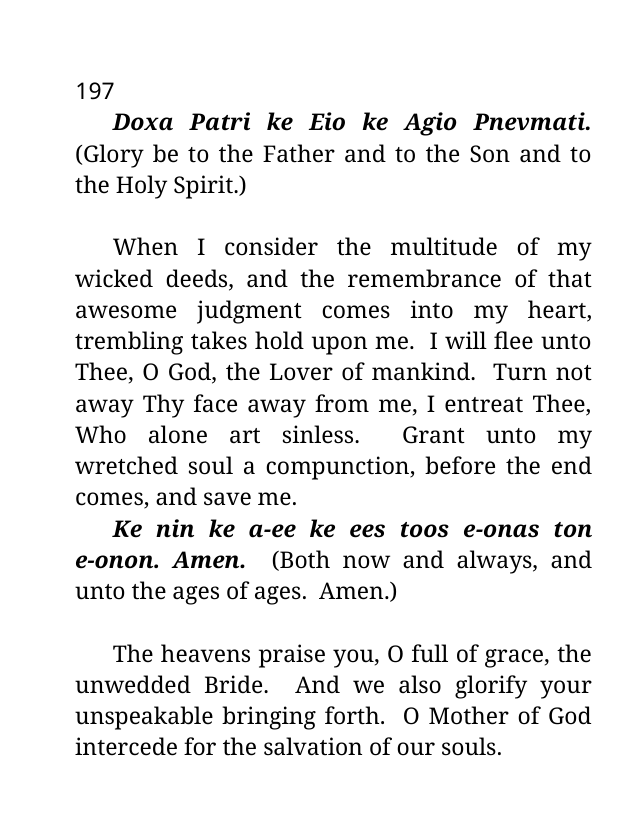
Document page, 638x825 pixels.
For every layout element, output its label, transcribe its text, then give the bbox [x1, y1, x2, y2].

text Doxa Patri ke Eio ke Agio Pnevmati. (Glory be to the Father and to the Son and to the Holy Spirit.) [75, 106, 592, 200]
text The heavens praise you, O full of grace, the unwedded Bride. And we also glorify your unspeakable bringing forth. O Mother of God intercede for the salvation of our souls. [75, 638, 592, 763]
text When I consider the multitude of my wicked deeds, and the remembrance of that awesome judgment comes into my heart, trembling takes hold upon me. I will flee unto Thee, O God, the Lover of mankind. Turn not away Thy face away from me, I entreat Thee, Who alone art sinless. Grant unto my wretched soul a compunction, before the end comes, and save me. [75, 231, 592, 513]
text Ke nin ke a-ee ke ees toos e-onas ton e-onon. Amen. (Both now and always, and unto the ages of ages. Amen.) [75, 513, 592, 606]
